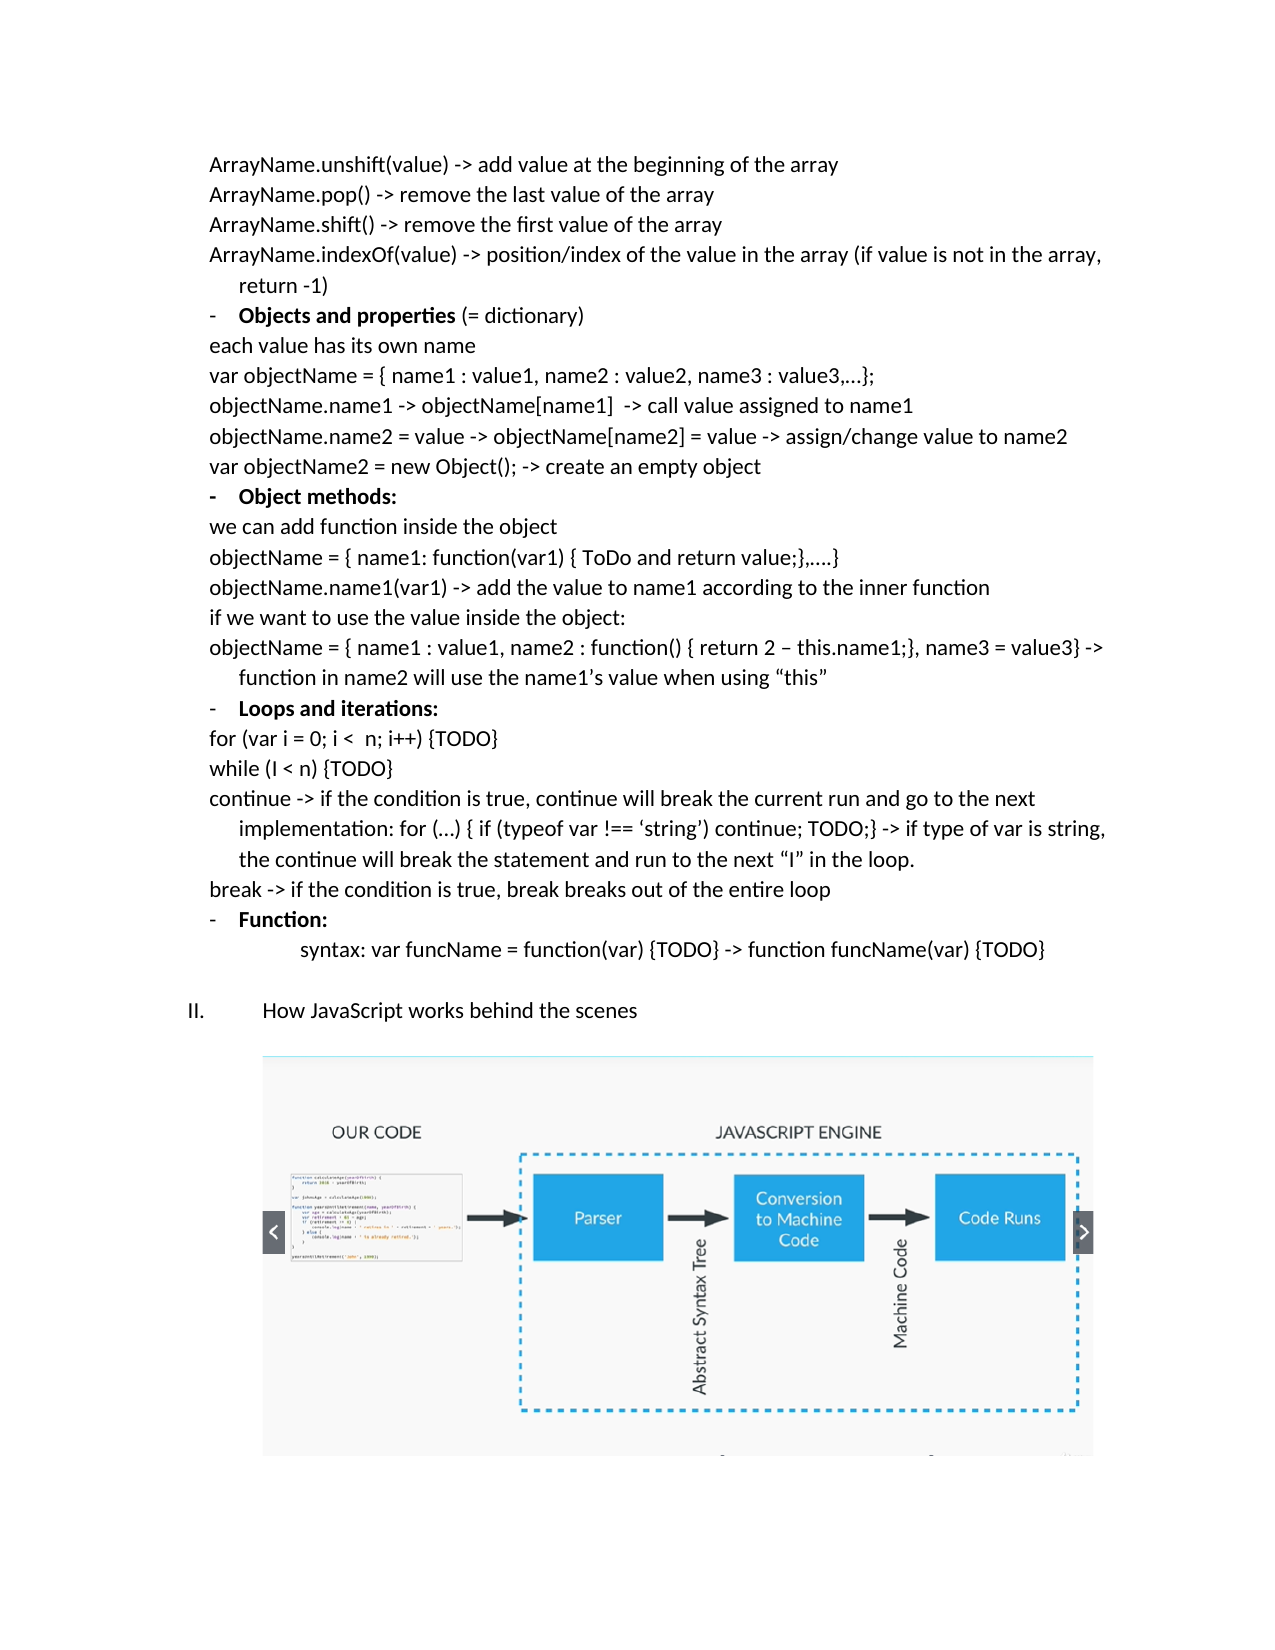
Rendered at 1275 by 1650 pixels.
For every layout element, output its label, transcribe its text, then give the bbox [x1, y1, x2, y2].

list for (var i = 0; i < n; i++) {TODO} [209, 724, 1125, 752]
list we can add function inside the object [209, 512, 1125, 541]
list continue -> if the condition is true, continue will break the current run and go to the next implementation: for (…) { if (typeof var !== ‘string’) continue; TODO;} -> if type of var is string, the continue will break the statement and run to the next “I” in the loop. [209, 784, 1125, 873]
list while (I < n) {TODO} [209, 754, 1125, 782]
list var objectName = { name1 : value1, name2 : value2, name3 : value3,…}; [209, 361, 1125, 389]
list objectName = { name1 : value1, name2 : function() { return 2 – this.name1;}, name3 = value3} -> function in name2 will use the name1’s value when using “this” [209, 633, 1125, 692]
list objectName.name1 -> objectName[name1] -> call value assigned to name1 [209, 392, 1125, 420]
list ArrayName.indexOf(value) -> position/index of the value in the array (if value is not in the array, return -1) [209, 241, 1125, 299]
list objectName.name1(var1) -> add the value to name1 according to the inner function [209, 573, 1125, 601]
list if we want to use the value inside the object: [209, 603, 1125, 631]
picture [262, 1056, 1094, 1456]
list ArrayName.unshift(value) -> add value at the beginning of the array [209, 150, 1125, 178]
list How JavaScript works behind the scenes [187, 996, 1125, 1024]
list Object methods: [209, 482, 1125, 510]
list ArrayName.pop() -> remove the last value of the array [209, 180, 1125, 208]
list objectName.name2 = value -> objectName[name2] = value -> assign/change value to name2 [209, 422, 1125, 450]
list var objectName2 = new Object(); -> create an empty object [209, 452, 1125, 480]
list each value has its own name [209, 331, 1125, 359]
list Loops and iterations: [209, 694, 1125, 722]
list syntax: var funcName = function(var) {TODO} -> function funcName(var) {TODO} [300, 935, 1125, 963]
list break -> if the condition is true, break breaks out of the entire loop [209, 875, 1125, 903]
list Function: [209, 905, 1125, 933]
list ArrayName.shift() -> remove the first value of the array [209, 210, 1125, 238]
list Objects and properties (= dictionary) [209, 301, 1125, 329]
list objectName = { name1: function(var1) { ToDo and return value;},….} [209, 543, 1125, 571]
